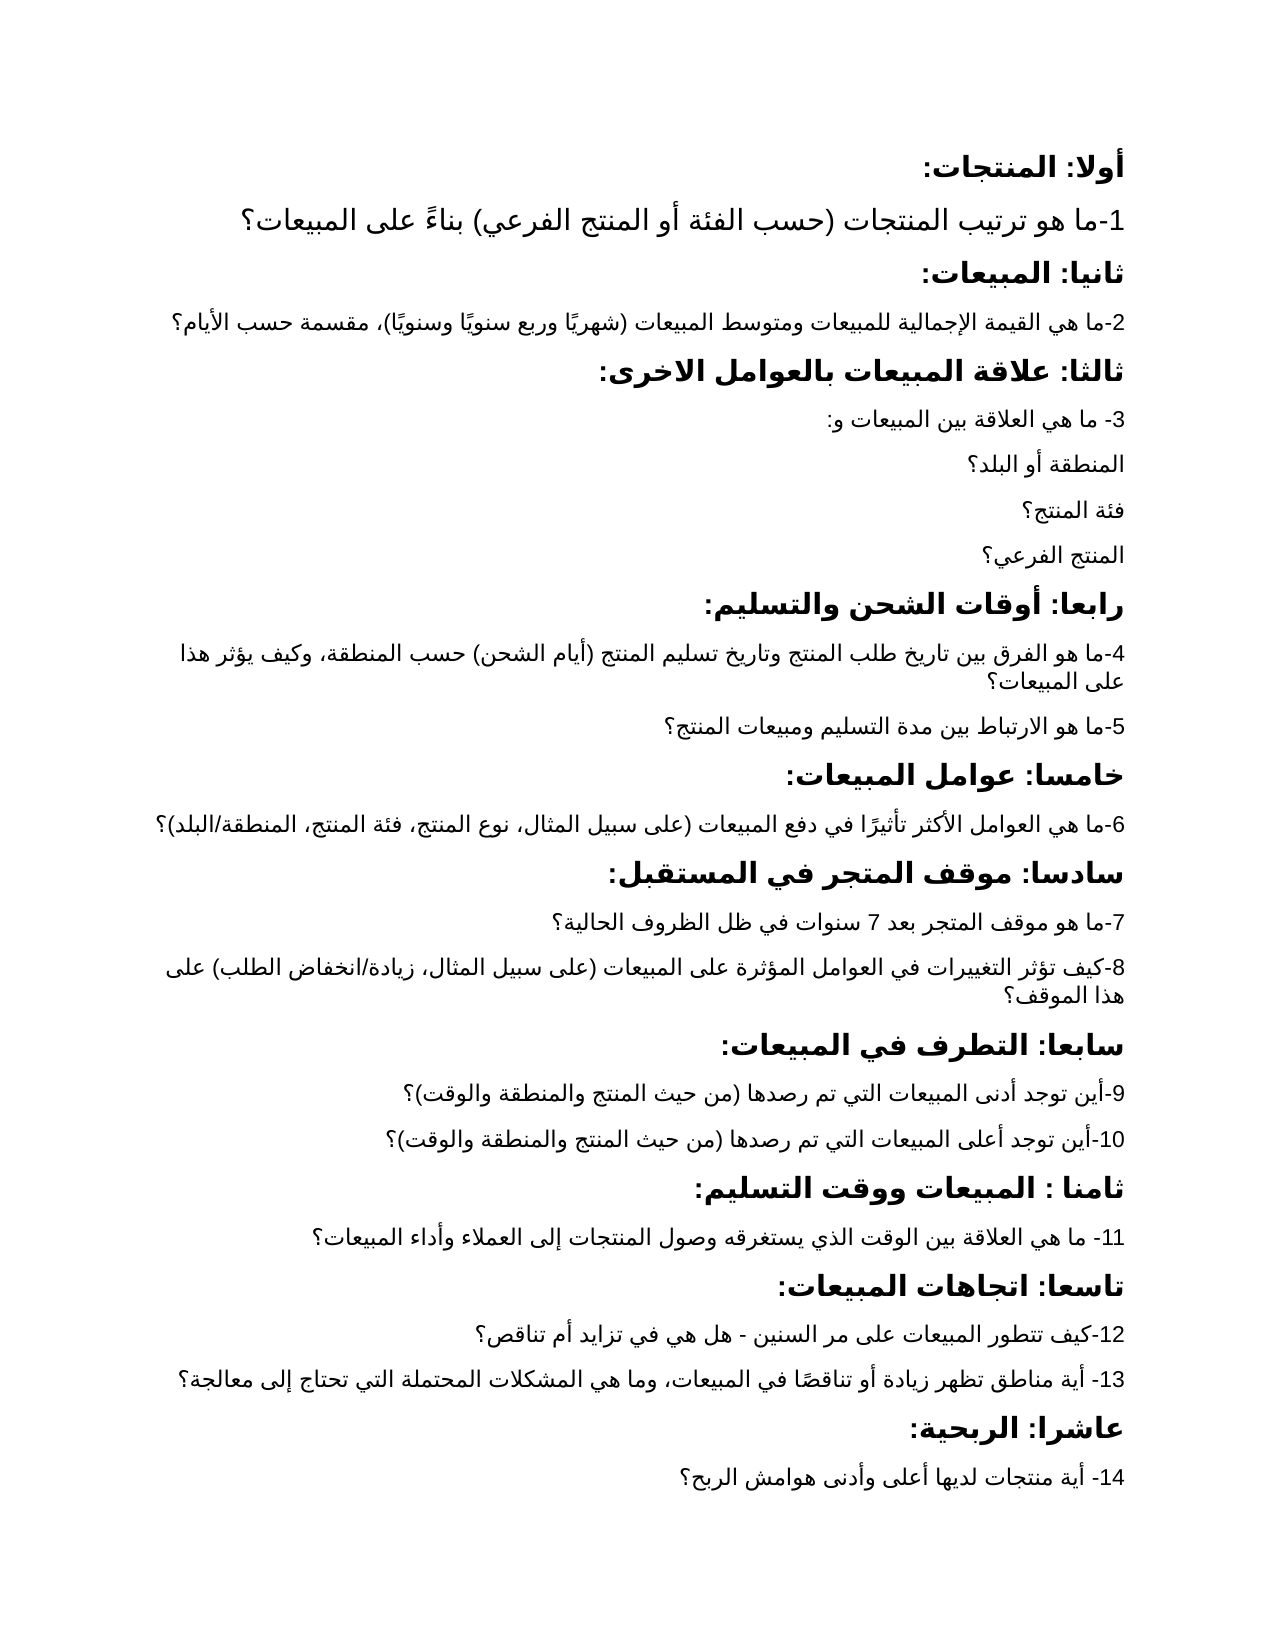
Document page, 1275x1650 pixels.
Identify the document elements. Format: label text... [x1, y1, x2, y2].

text 11- ما هي العلاقة بين الوقت الذي يستغرقه وصول المنتجات إلى العملاء وأداء المبيعات؟ [150, 1223, 1125, 1250]
text ثالثا: علاقة المبيعات بالعوامل الاخرى: [150, 353, 1125, 387]
text 6-ما هي العوامل الأكثر تأثيرًا في دفع المبيعات (على سبيل المثال، نوع المنتج، فئة المنتج، المنطقة/البلد)؟ [150, 811, 1125, 837]
text سادسا: موقف المتجر في المستقبل: [150, 856, 1125, 890]
text 7-ما هو موقف المتجر بعد 7 سنوات في ظل الظروف الحالية؟ [150, 909, 1125, 935]
text 2-ما هي القيمة الإجمالية للمبيعات ومتوسط ​​المبيعات (شهريًا وربع سنويًا وسنويًا)، مقسمة حسب الأيام؟ [150, 308, 1125, 335]
text 4-ما هو الفرق بين تاريخ طلب المنتج وتاريخ تسليم المنتج (أيام الشحن) حسب المنطقة، وكيف يؤثر هذا على المبيعات؟ [150, 639, 1125, 694]
text فئة المنتج؟ [150, 497, 1125, 523]
text 12-كيف تتطور المبيعات على مر السنين - هل هي في تزايد أم تناقص؟ [150, 1321, 1125, 1348]
text 13- أية مناطق تظهر زيادة أو تناقصًا في المبيعات، وما هي المشكلات المحتملة التي تحتاج إلى معالجة؟ [150, 1366, 1125, 1393]
text رابعا: أوقات الشحن والتسليم: [150, 587, 1125, 620]
text المنتج الفرعي؟ [150, 542, 1125, 568]
text 5-ما هو الارتباط بين مدة التسليم ومبيعات المنتج؟ [150, 713, 1125, 739]
text أولا: المنتجات: [150, 150, 1125, 183]
text 10-أين توجد أعلى المبيعات التي تم رصدها (من حيث المنتج والمنطقة والوقت)؟ [150, 1126, 1125, 1152]
text ثانيا: المبيعات: [150, 256, 1125, 289]
text تاسعا: اتجاهات المبيعات: [150, 1268, 1125, 1302]
text 3- ما هي العلاقة بين المبيعات و: [150, 406, 1125, 433]
text خامسا: عوامل المبيعات: [150, 758, 1125, 792]
text 14- أية منتجات لديها أعلى وأدنى هوامش الربح؟ [150, 1464, 1125, 1491]
text عاشرا: الربحية: [150, 1412, 1125, 1445]
text ثامنا : المبيعات ووقت التسليم: [150, 1171, 1125, 1204]
text 9-أين توجد أدنى المبيعات التي تم رصدها (من حيث المنتج والمنطقة والوقت)؟ [150, 1080, 1125, 1107]
text المنطقة أو البلد؟ [150, 451, 1125, 478]
text 1-ما هو ترتيب المنتجات (حسب الفئة أو المنتج الفرعي) بناءً على المبيعات؟ [150, 203, 1125, 236]
text 8-كيف تؤثر التغييرات في العوامل المؤثرة على المبيعات (على سبيل المثال، زيادة/انخفاض الطلب) على هذا الموقف؟ [150, 954, 1125, 1009]
text سابعا: التطرف في المبيعات: [150, 1028, 1125, 1061]
